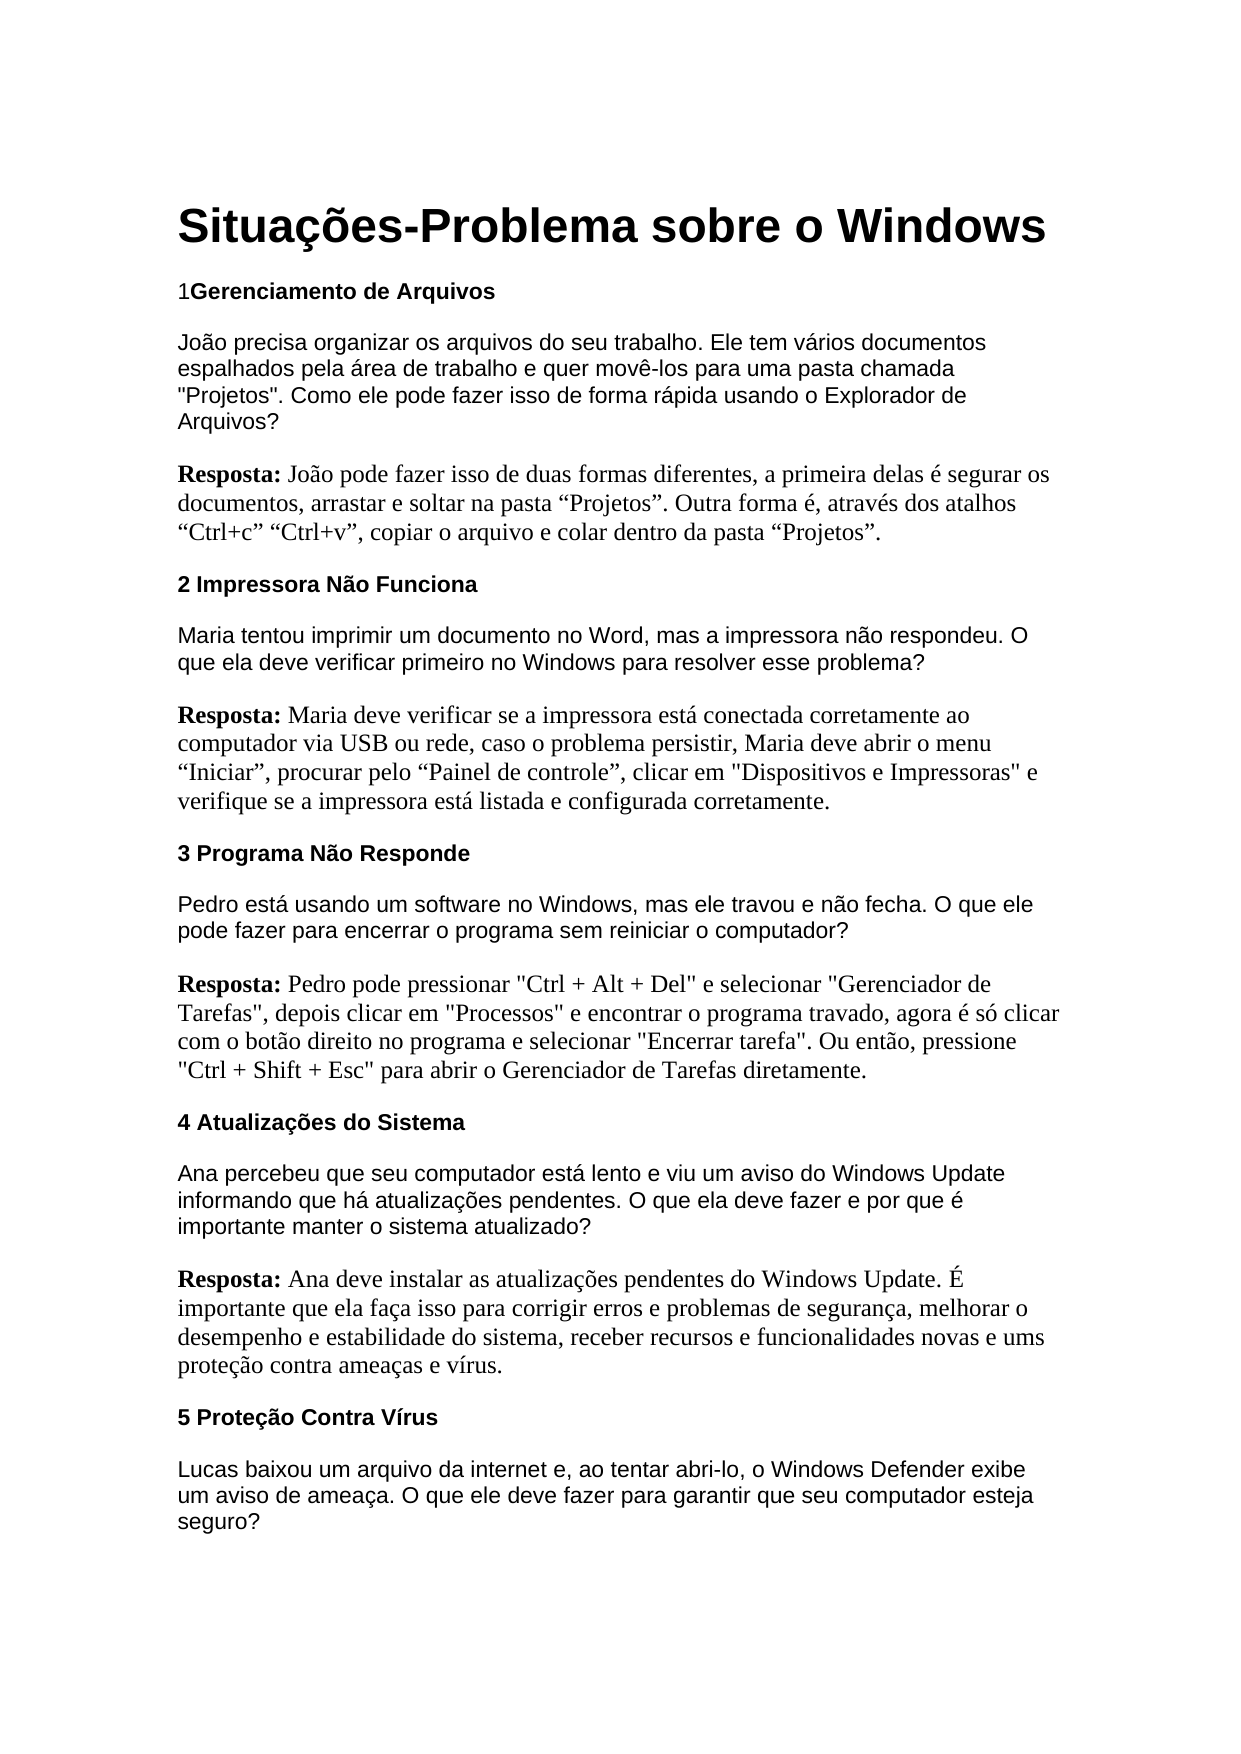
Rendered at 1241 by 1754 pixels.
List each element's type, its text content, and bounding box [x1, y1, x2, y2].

text 5 Proteção Contra Vírus [177, 1404, 1063, 1431]
text João precisa organizar os arquivos do seu trabalho. Ele tem vários documentos espalhados pela área de trabalho e quer movê-los para uma pasta chamada "Projetos". Como ele pode fazer isso de forma rápida usando o Explorador de Arquivos? [177, 329, 1063, 434]
text 4 Atualizações do Sistema [177, 1109, 1063, 1135]
text Resposta: Maria deve verificar se a impressora está conectada corretamente ao computador via USB ou rede, caso o problema persistir, Maria deve abrir o menu “Iniciar”, procurar pelo “Painel de controle”, clicar em "Dispositivos e Impressoras" e verifique se a impressora está listada e configurada corretamente. [177, 700, 1063, 815]
text Lucas baixou um arquivo da internet e, ao tentar abri-lo, o Windows Defender exibe um aviso de ameaça. O que ele deve fazer para garantir que seu computador esteja seguro? [177, 1456, 1063, 1535]
text Maria tentou imprimir um documento no Word, mas a impressora não respondeu. O que ela deve verificar primeiro no Windows para resolver esse problema? [177, 622, 1063, 675]
text Resposta: João pode fazer isso de duas formas diferentes, a primeira delas é segurar os documentos, arrastar e soltar na pasta “Projetos”. Outra forma é, através dos atalhos “Ctrl+c” “Ctrl+v”, copiar o arquivo e colar dentro da pasta “Projetos”. [177, 459, 1063, 546]
text Situações-Problema sobre o Windows [177, 198, 1063, 253]
text 2 Impressora Não Funciona [177, 571, 1063, 597]
text Resposta: Pedro pode pressionar "Ctrl + Alt + Del" e selecionar "Gerenciador de Tarefas", depois clicar em "Processos" e encontrar o programa travado, agora é só clicar com o botão direito no programa e selecionar "Encerrar tarefa". Ou então, pressione "Ctrl + Shift + Esc" para abrir o Gerenciador de Tarefas diretamente. [177, 969, 1063, 1084]
text Ana percebeu que seu computador está lento e viu um aviso do Windows Update informando que há atualizações pendentes. O que ela deve fazer e por que é importante manter o sistema atualizado? [177, 1160, 1063, 1239]
text Pedro está usando um software no Windows, mas ele travou e não fecha. O que ele pode fazer para encerrar o programa sem reiniciar o computador? [177, 891, 1063, 944]
text 1️Gerenciamento de Arquivos [177, 278, 1063, 304]
text Resposta: Ana deve instalar as atualizações pendentes do Windows Update. É importante que ela faça isso para corrigir erros e problemas de segurança, melhorar o desempenho e estabilidade do sistema, receber recursos e funcionalidades novas e ums proteção contra ameaças e vírus. [177, 1264, 1063, 1379]
text 3 Programa Não Responde [177, 840, 1063, 866]
